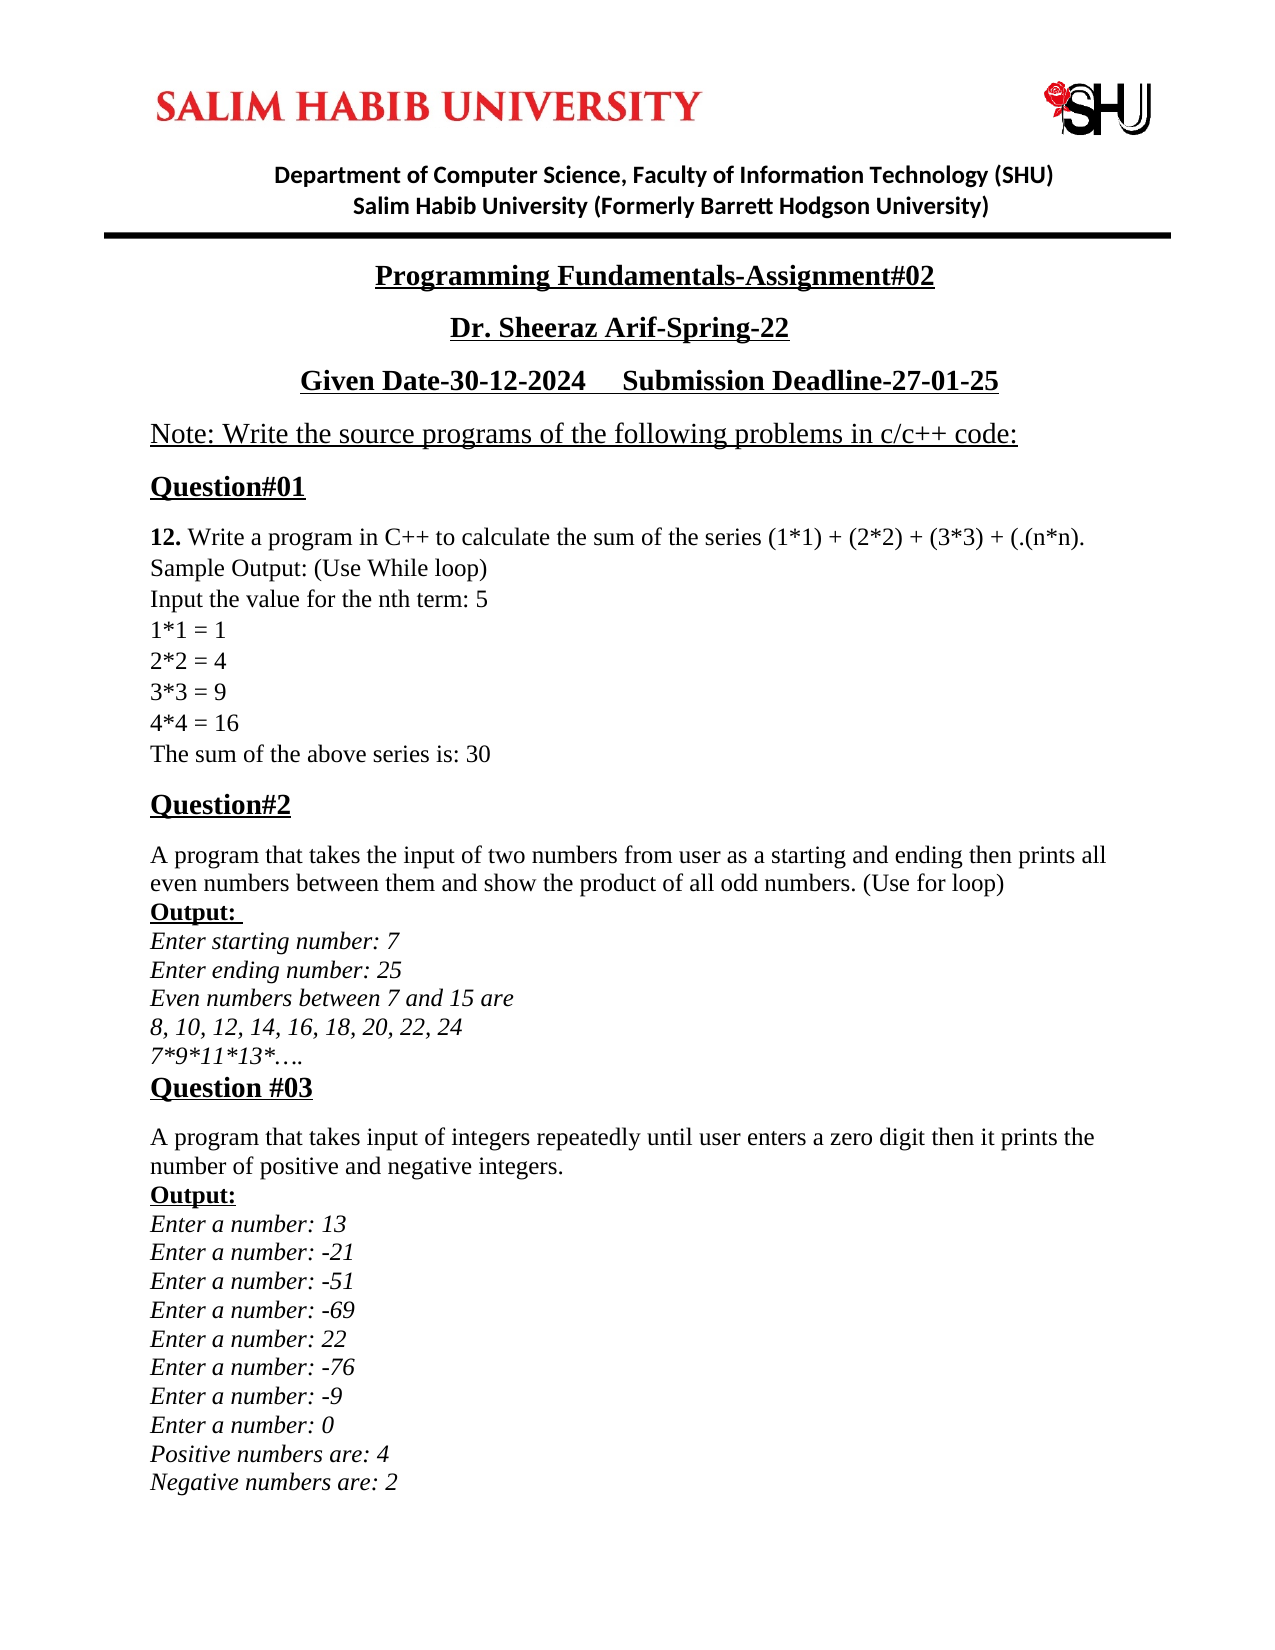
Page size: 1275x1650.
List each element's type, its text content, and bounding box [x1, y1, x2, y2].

text Enter a number: 0 [150, 1410, 1125, 1439]
text Programming Fundamentals-Assignment#02 [300, 258, 1125, 291]
text Output: [150, 1180, 1125, 1209]
text 8, 10, 12, 14, 16, 18, 20, 22, 24 [150, 1012, 1125, 1041]
text 7*9*11*13*…. [150, 1041, 1125, 1070]
text Output: Enter starting number: 7 [150, 897, 1125, 955]
text Question #03 [150, 1070, 1125, 1103]
picture [150, 75, 709, 128]
text Even numbers between 7 and 15 are [150, 983, 1125, 1012]
text Positive numbers are: 4 [150, 1439, 1125, 1467]
text Enter a number: 22 [150, 1324, 1125, 1352]
text Enter a number: -69 [150, 1295, 1125, 1324]
text Enter ending number: 25 [150, 955, 1125, 983]
text Question#01 [150, 469, 1125, 503]
text Question#2 [150, 787, 1125, 820]
text Negative numbers are: 2 [150, 1467, 1125, 1496]
text A program that takes the input of two numbers from user as a starting and ending then prints all even numbers between them and show the product of all odd numbers. (Use for loop) [150, 840, 1125, 897]
text Given Date-30-12-2024 Submission Deadline-27-01-25 [225, 363, 1125, 397]
text Enter a number: -9 [150, 1381, 1125, 1410]
text Enter a number: -76 [150, 1352, 1125, 1381]
text A program that takes input of integers repeatedly until user enters a zero digit then it prints the number of positive and negative integers. [150, 1122, 1125, 1180]
picture [1039, 78, 1155, 138]
text Enter a number: 13 [150, 1209, 1125, 1237]
text Dr. Sheeraz Arif-Spring-22 [375, 311, 1125, 344]
text Enter a number: -21 [150, 1237, 1125, 1266]
text 12. Write a program in C++ to calculate the sum of the series (1*1) + (2*2) + (3*3) + (.(n*n). Sample Output: (Use While loop) Input the value for the nth term: 5 1*1 = 1 2*2 = 4 3*3 = 9 4*4 = 16 The sum of the above series is: 30 [150, 522, 1125, 768]
text Note: Write the source programs of the following problems in c/c++ code: [150, 416, 1125, 450]
text Enter a number: -51 [150, 1266, 1125, 1295]
